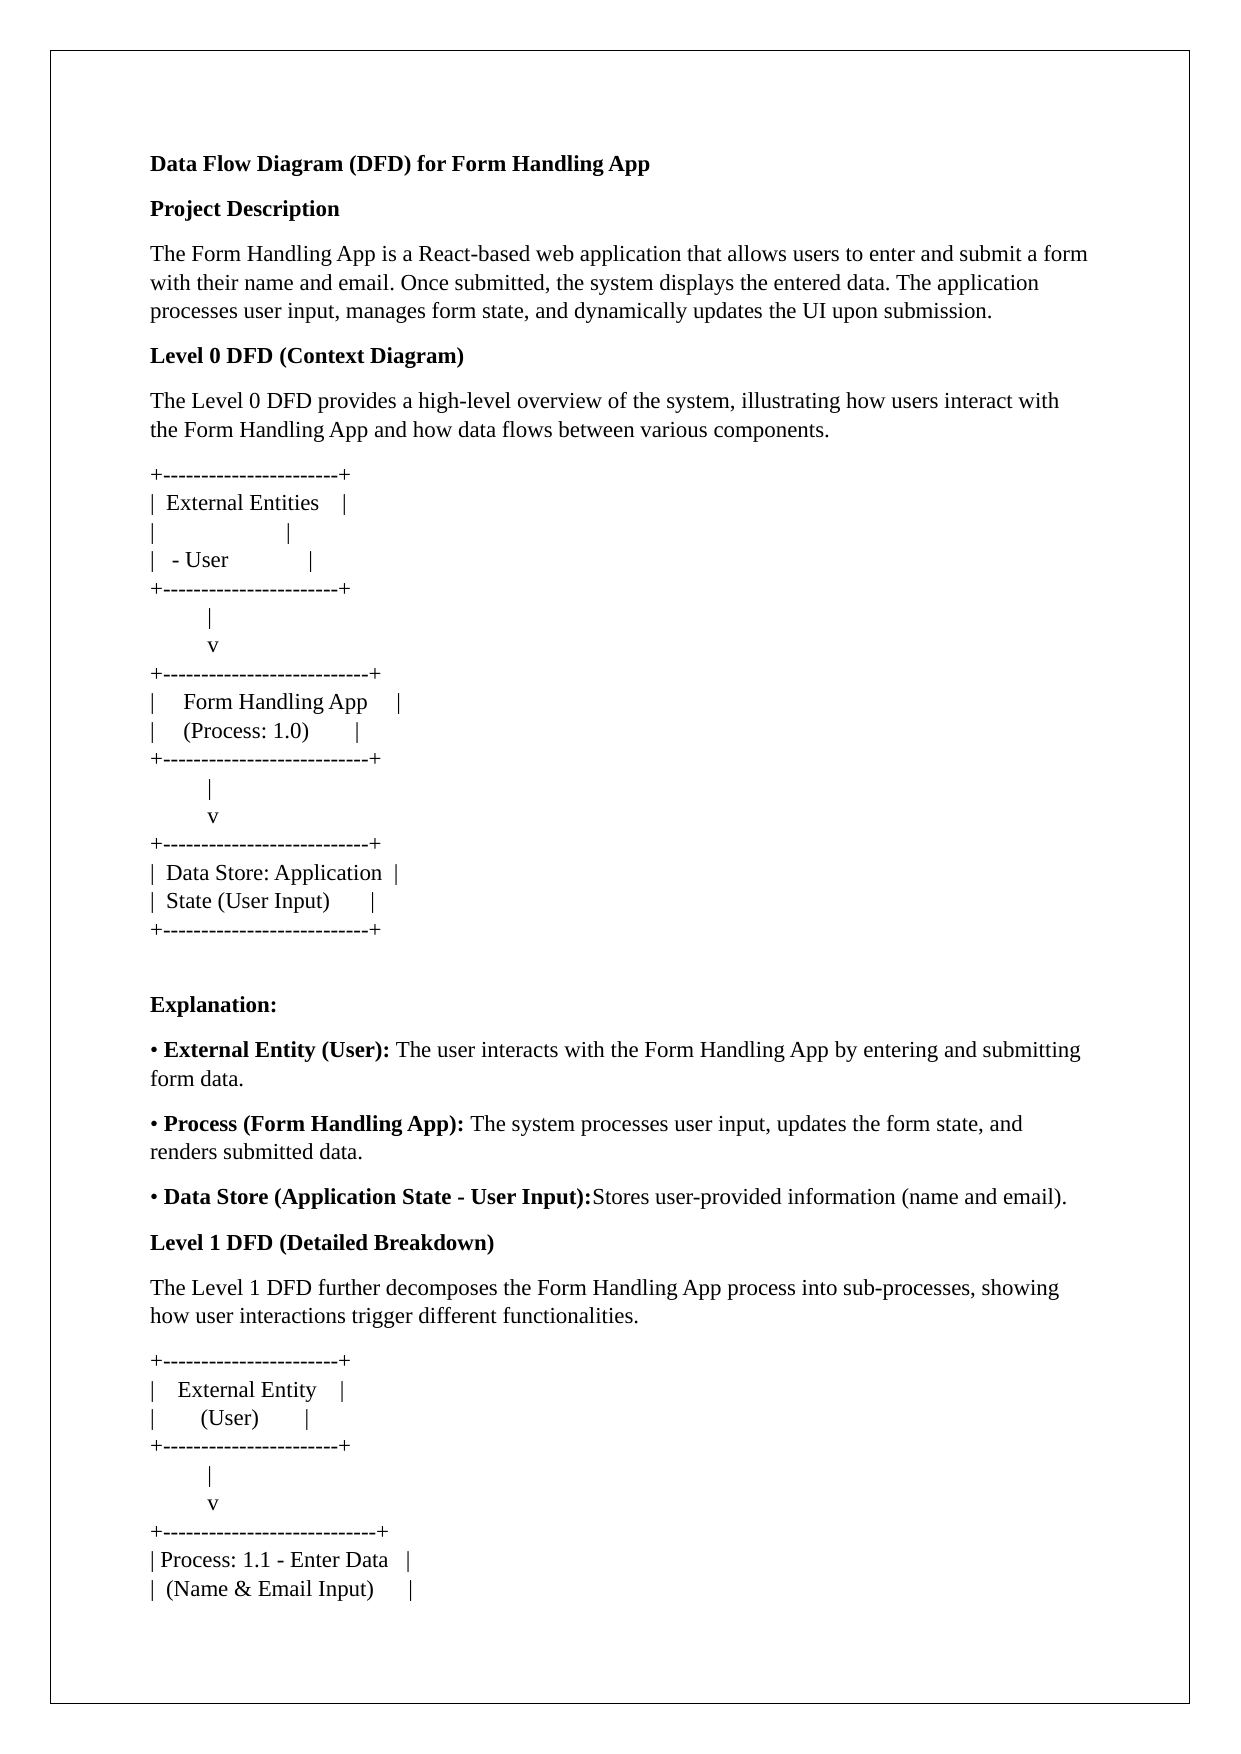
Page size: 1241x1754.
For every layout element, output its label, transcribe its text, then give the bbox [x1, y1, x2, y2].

text Level 1 DFD (Detailed Breakdown) [150, 1228, 1090, 1255]
text • External Entity (User): The user interacts with the Form Handling App by entering and submitting form data. [150, 1036, 1090, 1091]
text The Level 1 DFD further decomposes the Form Handling App process into sub-processes, showing how user interactions trigger different functionalities. [150, 1274, 1090, 1328]
text Project Description [150, 195, 1090, 221]
text Level 0 DFD (Context Diagram) [150, 342, 1090, 368]
text +-----------------------+ | External Entities | | | | - User | +-----------------------+ | v +---------------------------+ | Form Handling App | | (Process: 1.0) | +---------------------------+ | v +---------------------------+ | Data Store: Application | | State (User Input) | +---------------------------+ [150, 461, 1090, 972]
text • Process (Form Handling App): The system processes user input, updates the form state, and renders submitted data. [150, 1110, 1090, 1165]
text • Data Store (Application State - User Input):Stores user-provided information (name and email). [150, 1183, 1090, 1210]
text Explanation: [150, 991, 1090, 1018]
text The Level 0 DFD provides a high-level overview of the system, illustrating how users interact with the Form Handling App and how data flows between various components. [150, 387, 1090, 442]
text The Form Handling App is a React-based web application that allows users to enter and submit a form with their name and email. Once submitted, the system displays the entered data. The application processes user input, manages form state, and dynamically updates the UI upon submission. [150, 240, 1090, 323]
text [150, 1347, 1090, 1601]
text Data Flow Diagram (DFD) for Form Handling App [150, 150, 1090, 176]
